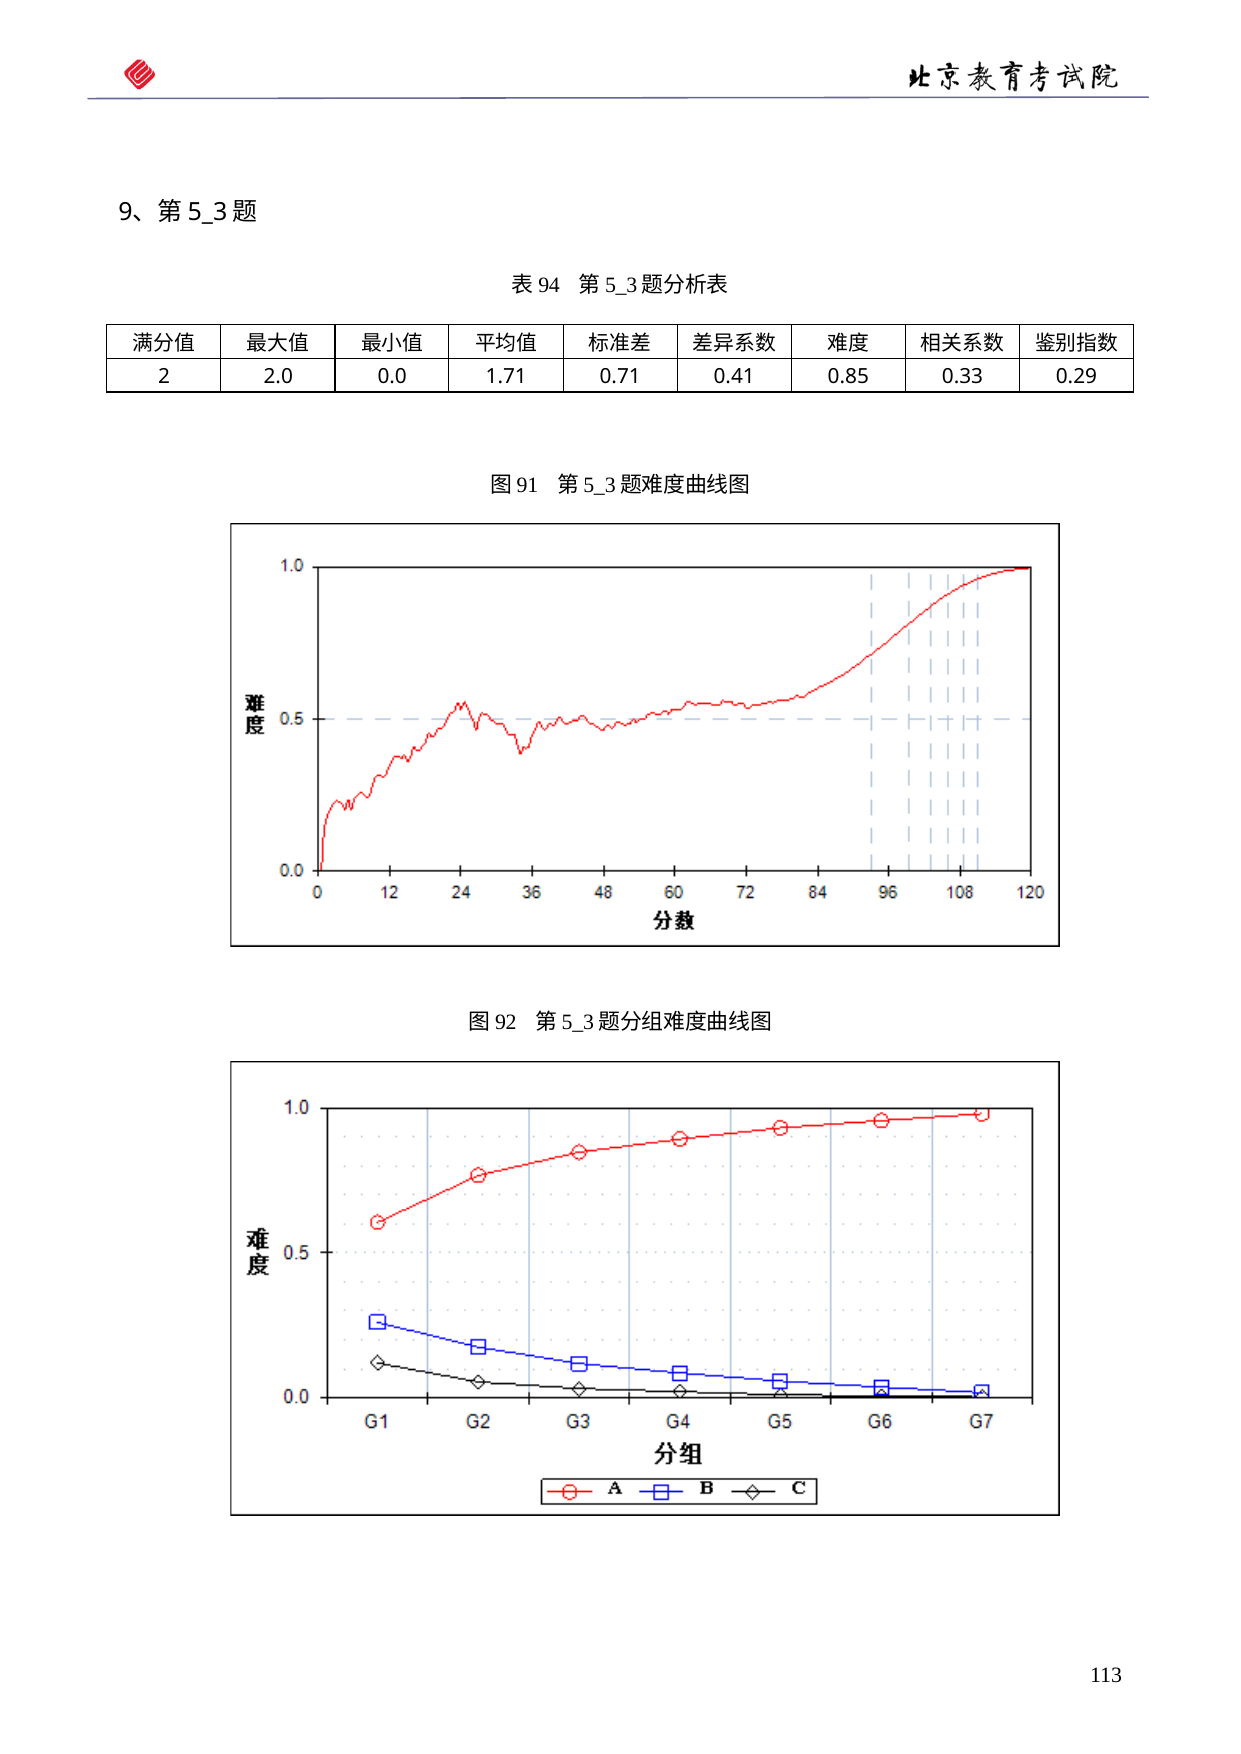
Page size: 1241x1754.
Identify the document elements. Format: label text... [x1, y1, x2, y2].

title 第5_3题 [118, 177, 1122, 242]
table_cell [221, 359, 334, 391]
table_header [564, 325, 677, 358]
text 表 94 第5_3题分析表 [118, 267, 1122, 299]
picture [230, 523, 1060, 947]
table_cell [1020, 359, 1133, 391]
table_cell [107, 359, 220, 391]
picture [118, 56, 164, 94]
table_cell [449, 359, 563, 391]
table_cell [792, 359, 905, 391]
picture [909, 56, 1123, 94]
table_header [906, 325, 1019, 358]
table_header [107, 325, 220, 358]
text 图 92 第5_3题分组难度曲线图 [118, 1004, 1122, 1036]
text 图 91 第5_3题难度曲线图 [118, 466, 1122, 499]
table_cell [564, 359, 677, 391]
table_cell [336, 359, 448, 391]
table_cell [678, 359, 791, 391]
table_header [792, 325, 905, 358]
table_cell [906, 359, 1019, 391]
picture [230, 1061, 1060, 1516]
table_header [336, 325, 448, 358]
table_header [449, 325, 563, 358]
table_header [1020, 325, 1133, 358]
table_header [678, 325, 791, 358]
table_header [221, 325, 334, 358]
